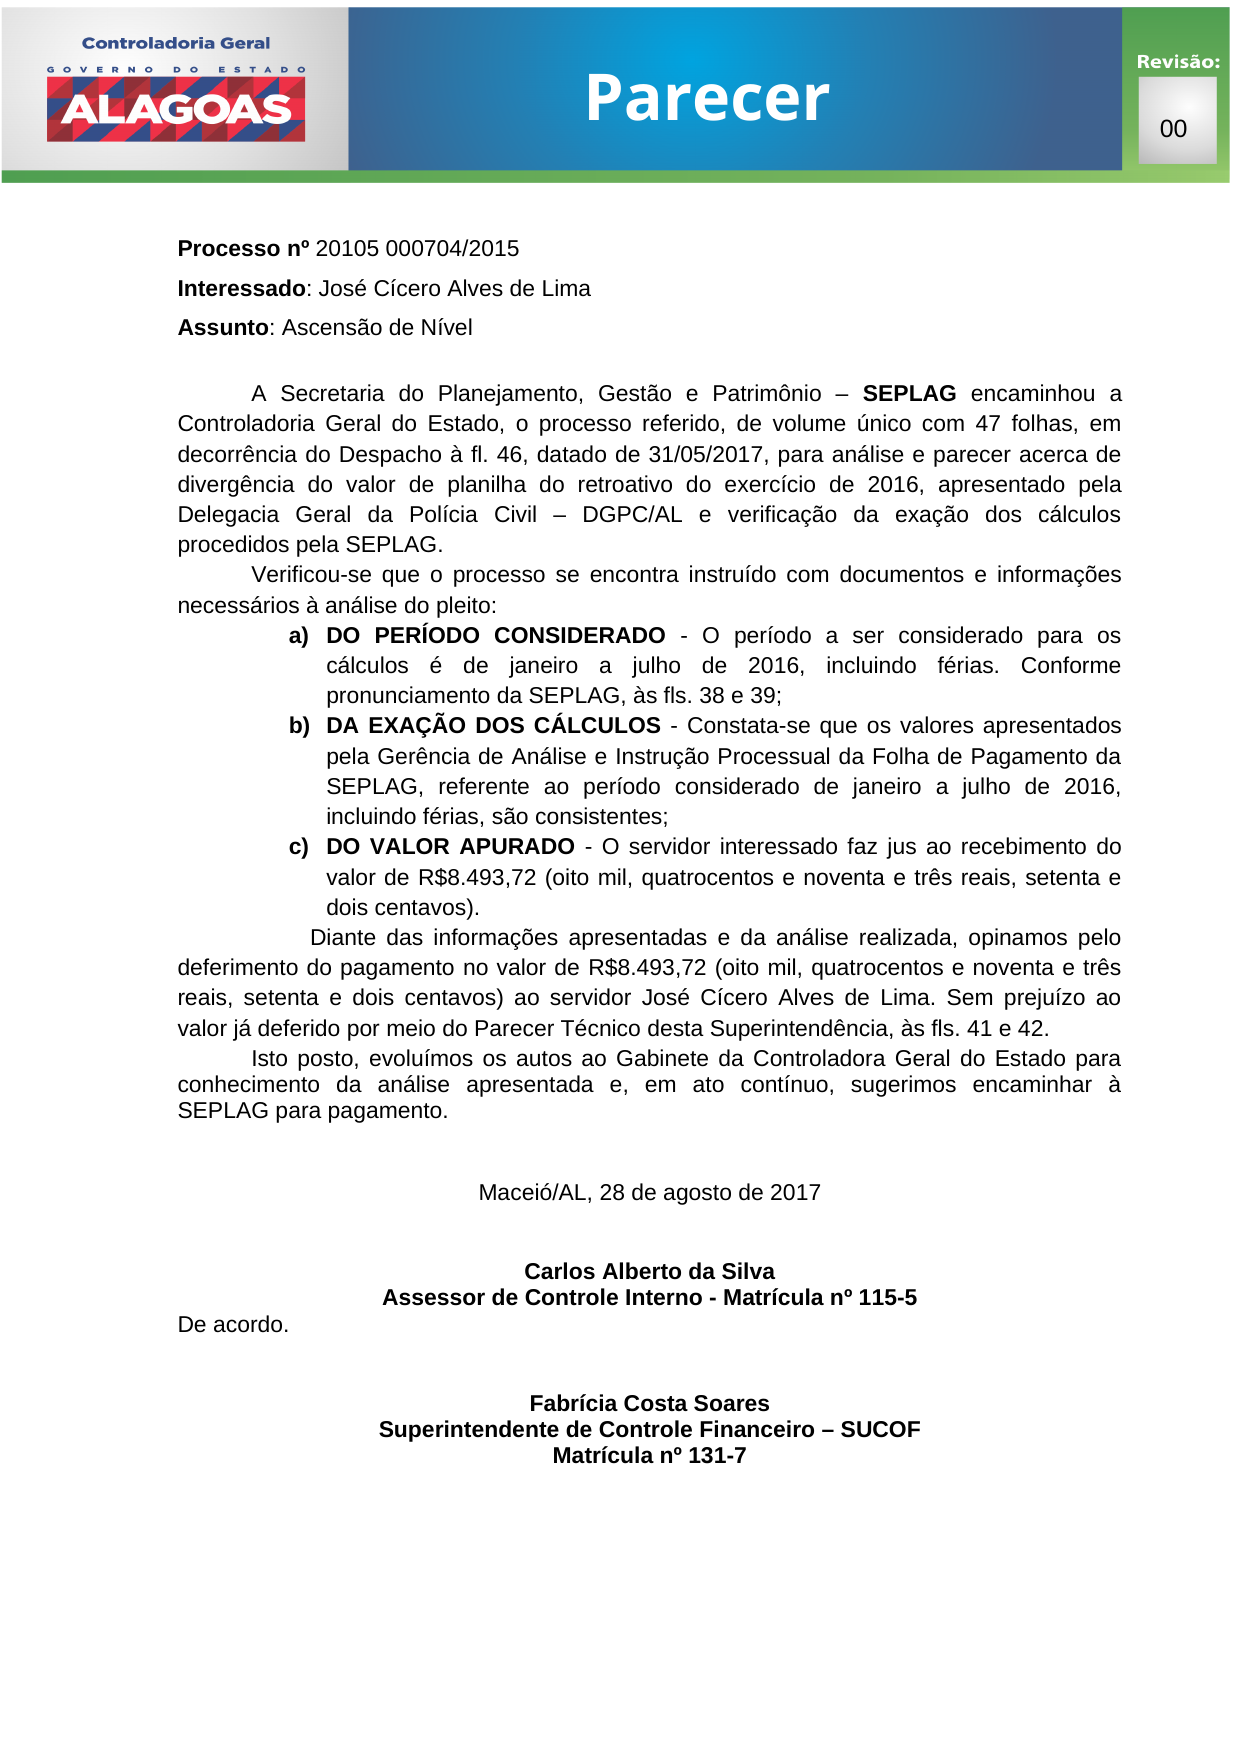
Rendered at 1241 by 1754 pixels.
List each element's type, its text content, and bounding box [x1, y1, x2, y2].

text Carlos Alberto da Silva [177, 1258, 1122, 1284]
text Diante das informações apresentadas e da análise realizada, opinamos pelo deferimento do pagamento no valor de R$8.493,72 (oito mil, quatrocentos e noventa e três reais, setenta e dois centavos) ao servidor José Cícero Alves de Lima. Sem prejuízo ao valor já deferido por meio do Parecer Técnico desta Superintendência, às fls. 41 e 42. [177, 924, 1122, 1041]
text Fabrícia Costa Soares [177, 1390, 1122, 1416]
list DO PERÍODO CONSIDERADO - O período a ser considerado para os cálculos é de janeiro a julho de 2016, incluindo férias. Conforme pronunciamento da SEPLAG, às fls. 38 e 39; [288, 622, 1122, 709]
picture [599, 82, 611, 96]
list DA EXAÇÃO DOS CÁLCULOS - Constata-se que os valores apresentados pela Gerência de Análise e Instrução Processual da Folha de Pagamento da SEPLAG, referente ao período considerado de janeiro a julho de 2016, incluindo férias, são consistentes; [288, 712, 1122, 829]
text Matrícula nº 131-7 [177, 1442, 1122, 1469]
text Assunto: Ascensão de Nível [177, 314, 1122, 341]
text Verificou-se que o processo se encontra instruído com documentos e informações necessários à análise do pleito: [177, 561, 1122, 618]
text Interessado: José Cícero Alves de Lima [177, 275, 1122, 301]
text Assessor de Controle Interno - Matrícula nº 115-5 [177, 1284, 1122, 1311]
text Superintendente de Controle Financeiro – SUCOF [177, 1416, 1122, 1442]
text De acordo. [177, 1311, 1122, 1337]
text Maceió/AL, 28 de agosto de 2017 [177, 1179, 1122, 1205]
text A Secretaria do Planejamento, Gestão e Patrimônio – SEPLAG encaminhou a Controladoria Geral do Estado, o processo referido, de volume único com 47 folhas, em decorrência do Despacho à fl. 46, datado de 31/05/2017, para análise e parecer acerca de divergência do valor de planilha do retroativo do exercício de 2016, apresentado pela Delegacia Geral da Polícia Civil – DGPC/AL e verificação da exação dos cálculos procedidos pela SEPLAG. [177, 380, 1122, 558]
list DO VALOR APURADO - O servidor interessado faz jus ao recebimento do valor de R$8.493,72 (oito mil, quatrocentos e noventa e três reais, setenta e dois centavos). [288, 833, 1122, 920]
text Processo nº 20105 000704/2015 [177, 235, 1122, 262]
picture [776, 91, 789, 98]
picture [1, 7, 1230, 183]
text Isto posto, evoluímos os autos ao Gabinete da Controladora Geral do Estado para conhecimento da análise apresentada e, em ato contínuo, sugerimos encaminhar à SEPLAG para pagamento. [177, 1045, 1122, 1124]
